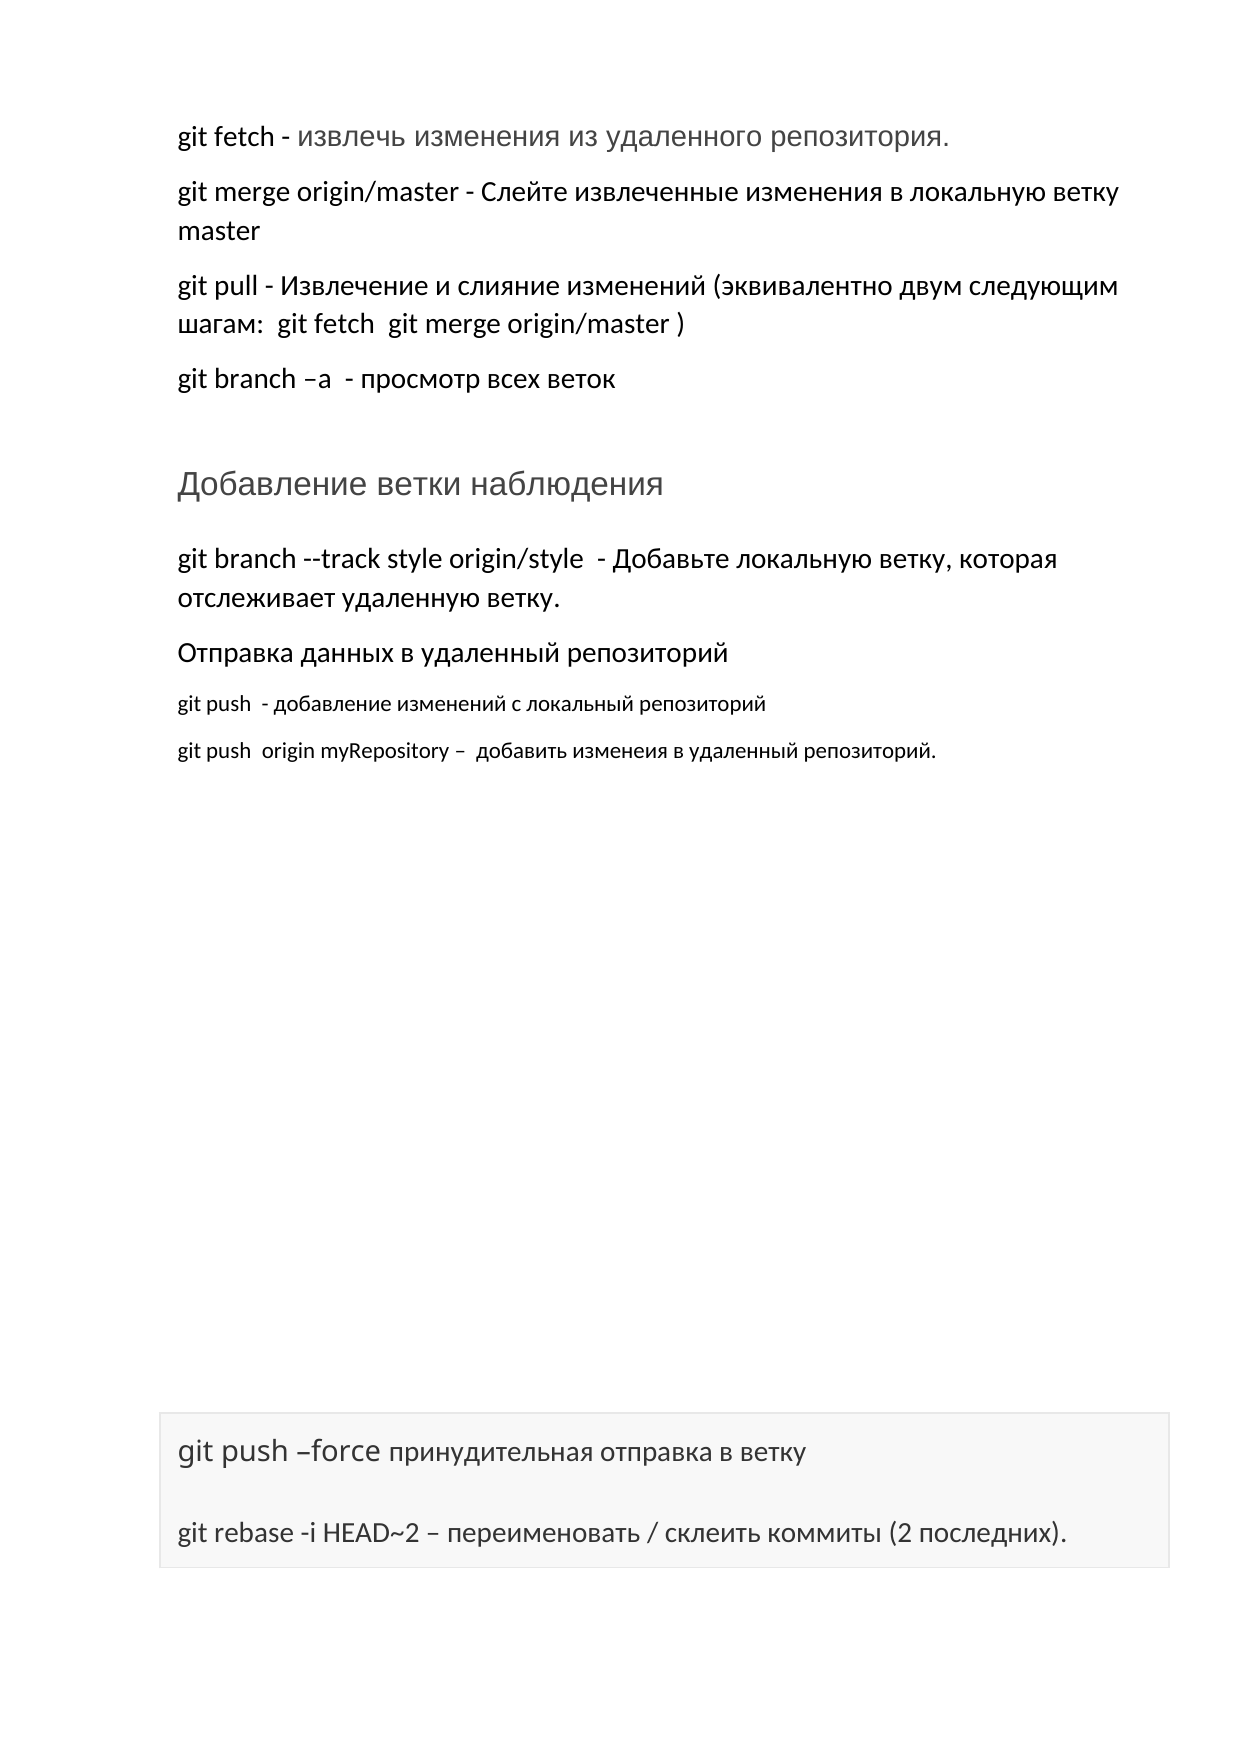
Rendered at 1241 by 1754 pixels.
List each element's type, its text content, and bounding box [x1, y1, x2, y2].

text git push - добавление изменений с локальный репозиторий [177, 689, 1152, 717]
text git branch --track style origin/style - Добавьте локальную ветку, которая отслеживает удаленную ветку. [177, 540, 1152, 614]
text git branch –a - просмотр всех веток [177, 360, 1152, 396]
text git pull - Извлечение и слияние изменений (эквивалентно двум следующим шагам: git fetch git merge origin/master ) [177, 267, 1152, 341]
text git merge origin/master - Слейте извлеченные изменения в локальную ветку master [177, 173, 1152, 247]
text git rebase -i HEAD~2 – переименовать / склеить коммиты (2 последних). [161, 1494, 1168, 1567]
text git push –force принудительная отправка в ветку [161, 1414, 1168, 1470]
text git fetch - извлечь изменения из удаленного репозитория. [177, 118, 1152, 154]
text Отправка данных в удаленный репозиторий [177, 634, 1152, 669]
text git push origin myRepository – добавить изменеия в удаленный репозиторий. [177, 736, 1152, 764]
subtitle Добавление ветки наблюдения [177, 415, 1152, 503]
